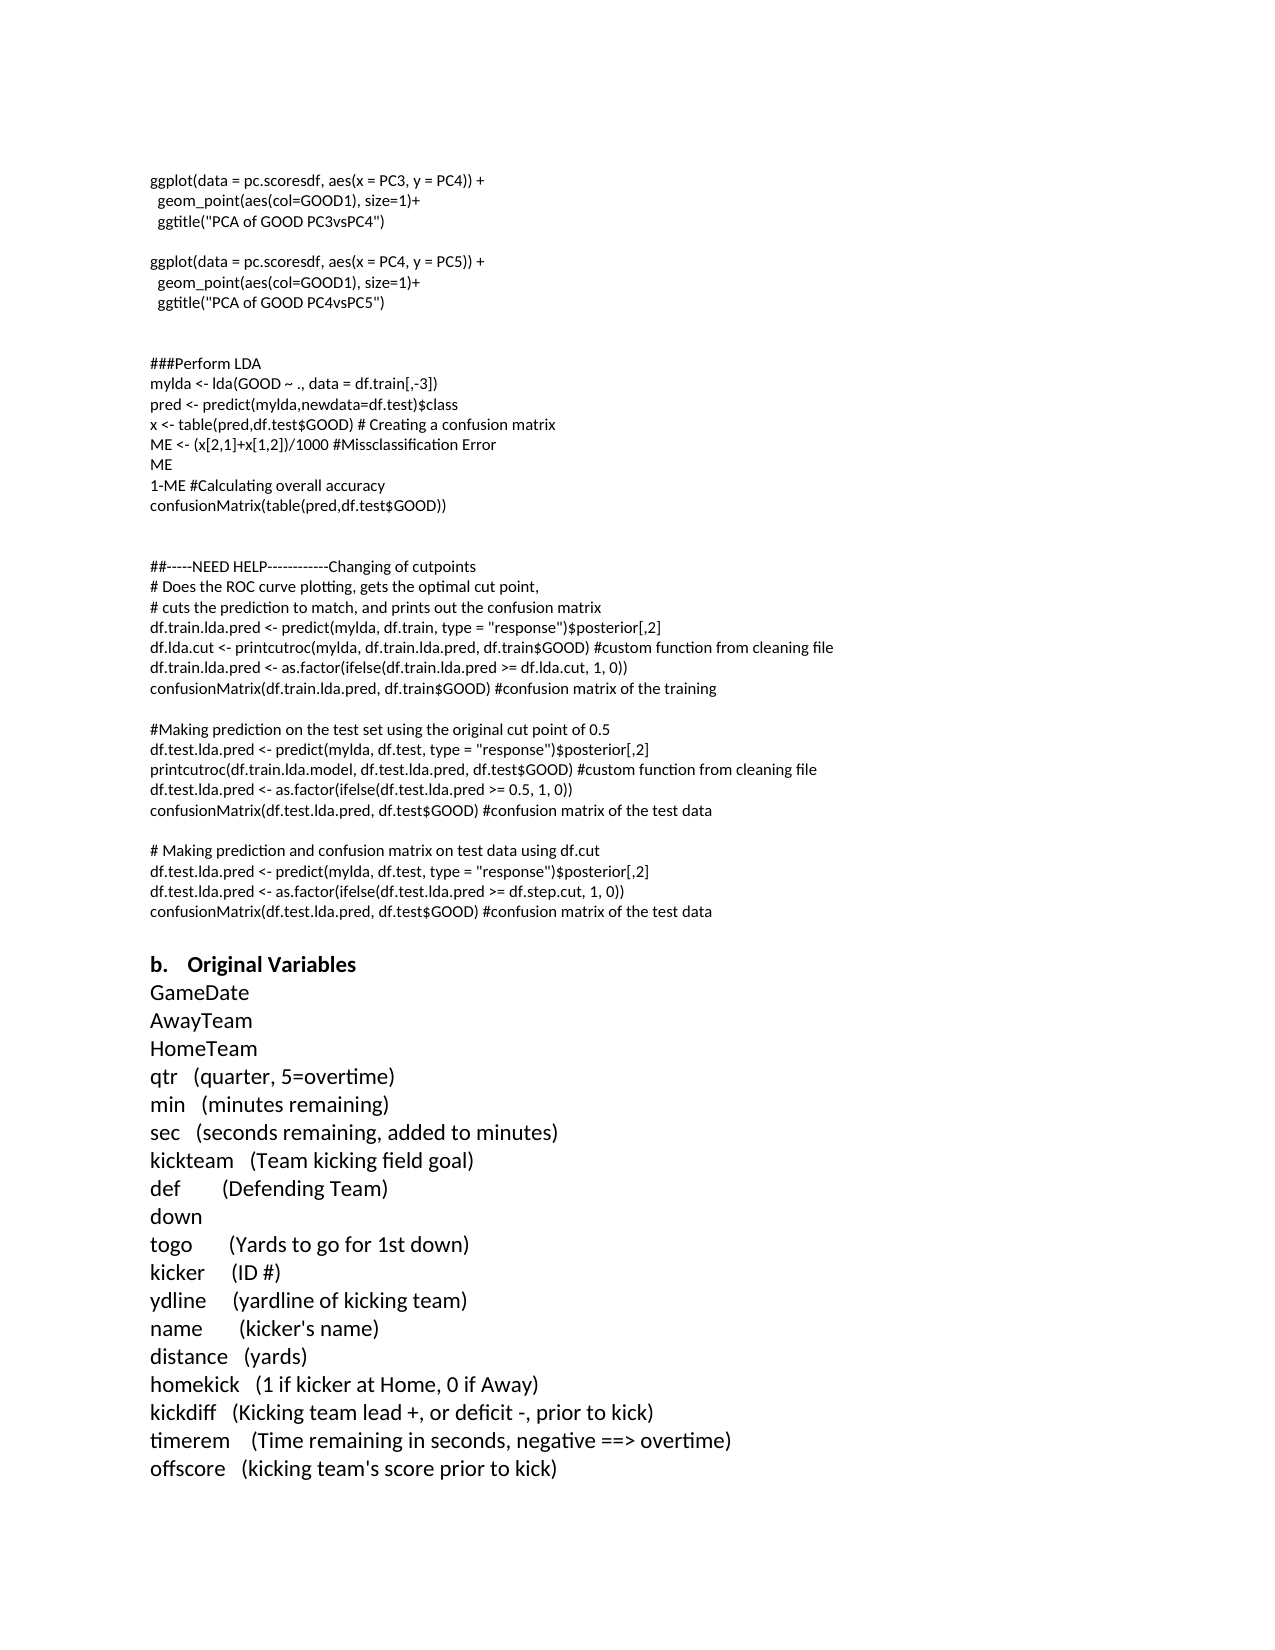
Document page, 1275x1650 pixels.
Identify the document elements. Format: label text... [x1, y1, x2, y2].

list Original Variables [150, 950, 1125, 978]
text ME <- (x[2,1]+x[1,2])/1000 #Missclassification Error [150, 434, 1125, 455]
text ydline (yardline of kicking team) [150, 1286, 1125, 1314]
text down [150, 1202, 1125, 1230]
text name (kicker's name) [150, 1314, 1125, 1342]
text kickteam (Team kicking field goal) [150, 1146, 1125, 1174]
text homekick (1 if kicker at Home, 0 if Away) [150, 1370, 1125, 1398]
text ##-----NEED HELP------------Changing of cutpoints [150, 556, 1125, 577]
text qtr (quarter, 5=overtime) [150, 1062, 1125, 1090]
text kickdiff (Kicking team lead +, or deficit -, prior to kick) [150, 1398, 1125, 1426]
text df.train.lda.pred <- predict(mylda, df.train, type = "response")$posterior[,2] [150, 617, 1125, 637]
text ME [150, 455, 1125, 475]
text 1-ME #Calculating overall accuracy [150, 475, 1125, 495]
text geom_point(aes(col=GOOD1), size=1)+ [150, 191, 1125, 211]
text df.test.lda.pred <- predict(mylda, df.test, type = "response")$posterior[,2] [150, 739, 1125, 759]
text pred <- predict(mylda,newdata=df.test)$class [150, 394, 1125, 414]
text confusionMatrix(table(pred,df.test$GOOD)) [150, 495, 1125, 516]
text togo (Yards to go for 1st down) [150, 1230, 1125, 1258]
text mylda <- lda(GOOD ~ ., data = df.train[,-3]) [150, 373, 1125, 394]
text df.lda.cut <- printcutroc(mylda, df.train.lda.pred, df.train$GOOD) #custom function from cleaning file [150, 637, 1125, 658]
text df.test.lda.pred <- as.factor(ifelse(df.test.lda.pred >= df.step.cut, 1, 0)) [150, 881, 1125, 902]
text ggtitle("PCA of GOOD PC3vsPC4") [150, 211, 1125, 231]
text confusionMatrix(df.train.lda.pred, df.train$GOOD) #confusion matrix of the training [150, 678, 1125, 698]
text printcutroc(df.train.lda.model, df.test.lda.pred, df.test$GOOD) #custom function from cleaning file [150, 759, 1125, 780]
text confusionMatrix(df.test.lda.pred, df.test$GOOD) #confusion matrix of the test data [150, 902, 1125, 922]
text df.test.lda.pred <- as.factor(ifelse(df.test.lda.pred >= 0.5, 1, 0)) [150, 780, 1125, 800]
text GameDate [150, 978, 1125, 1006]
text sec (seconds remaining, added to minutes) [150, 1118, 1125, 1146]
text ###Perform LDA [150, 353, 1125, 373]
text geom_point(aes(col=GOOD1), size=1)+ [150, 272, 1125, 292]
text ggplot(data = pc.scoresdf, aes(x = PC4, y = PC5)) + [150, 252, 1125, 272]
text kicker (ID #) [150, 1258, 1125, 1286]
text df.train.lda.pred <- as.factor(ifelse(df.train.lda.pred >= df.lda.cut, 1, 0)) [150, 658, 1125, 678]
text min (minutes remaining) [150, 1090, 1125, 1118]
text # Does the ROC curve plotting, gets the optimal cut point, [150, 577, 1125, 597]
text x <- table(pred,df.test$GOOD) # Creating a confusion matrix [150, 414, 1125, 434]
text timerem (Time remaining in seconds, negative ==> overtime) [150, 1426, 1125, 1454]
text ggplot(data = pc.scoresdf, aes(x = PC3, y = PC4)) + [150, 170, 1125, 191]
text confusionMatrix(df.test.lda.pred, df.test$GOOD) #confusion matrix of the test data [150, 800, 1125, 820]
text df.test.lda.pred <- predict(mylda, df.test, type = "response")$posterior[,2] [150, 861, 1125, 881]
text # Making prediction and confusion matrix on test data using df.cut [150, 841, 1125, 861]
text # cuts the prediction to match, and prints out the confusion matrix [150, 597, 1125, 617]
text ggtitle("PCA of GOOD PC4vsPC5") [150, 292, 1125, 312]
text AwayTeam [150, 1006, 1125, 1034]
text HomeTeam [150, 1034, 1125, 1062]
text distance (yards) [150, 1342, 1125, 1370]
text #Making prediction on the test set using the original cut point of 0.5 [150, 719, 1125, 739]
text def (Defending Team) [150, 1174, 1125, 1202]
text offscore (kicking team's score prior to kick) [150, 1454, 1125, 1482]
